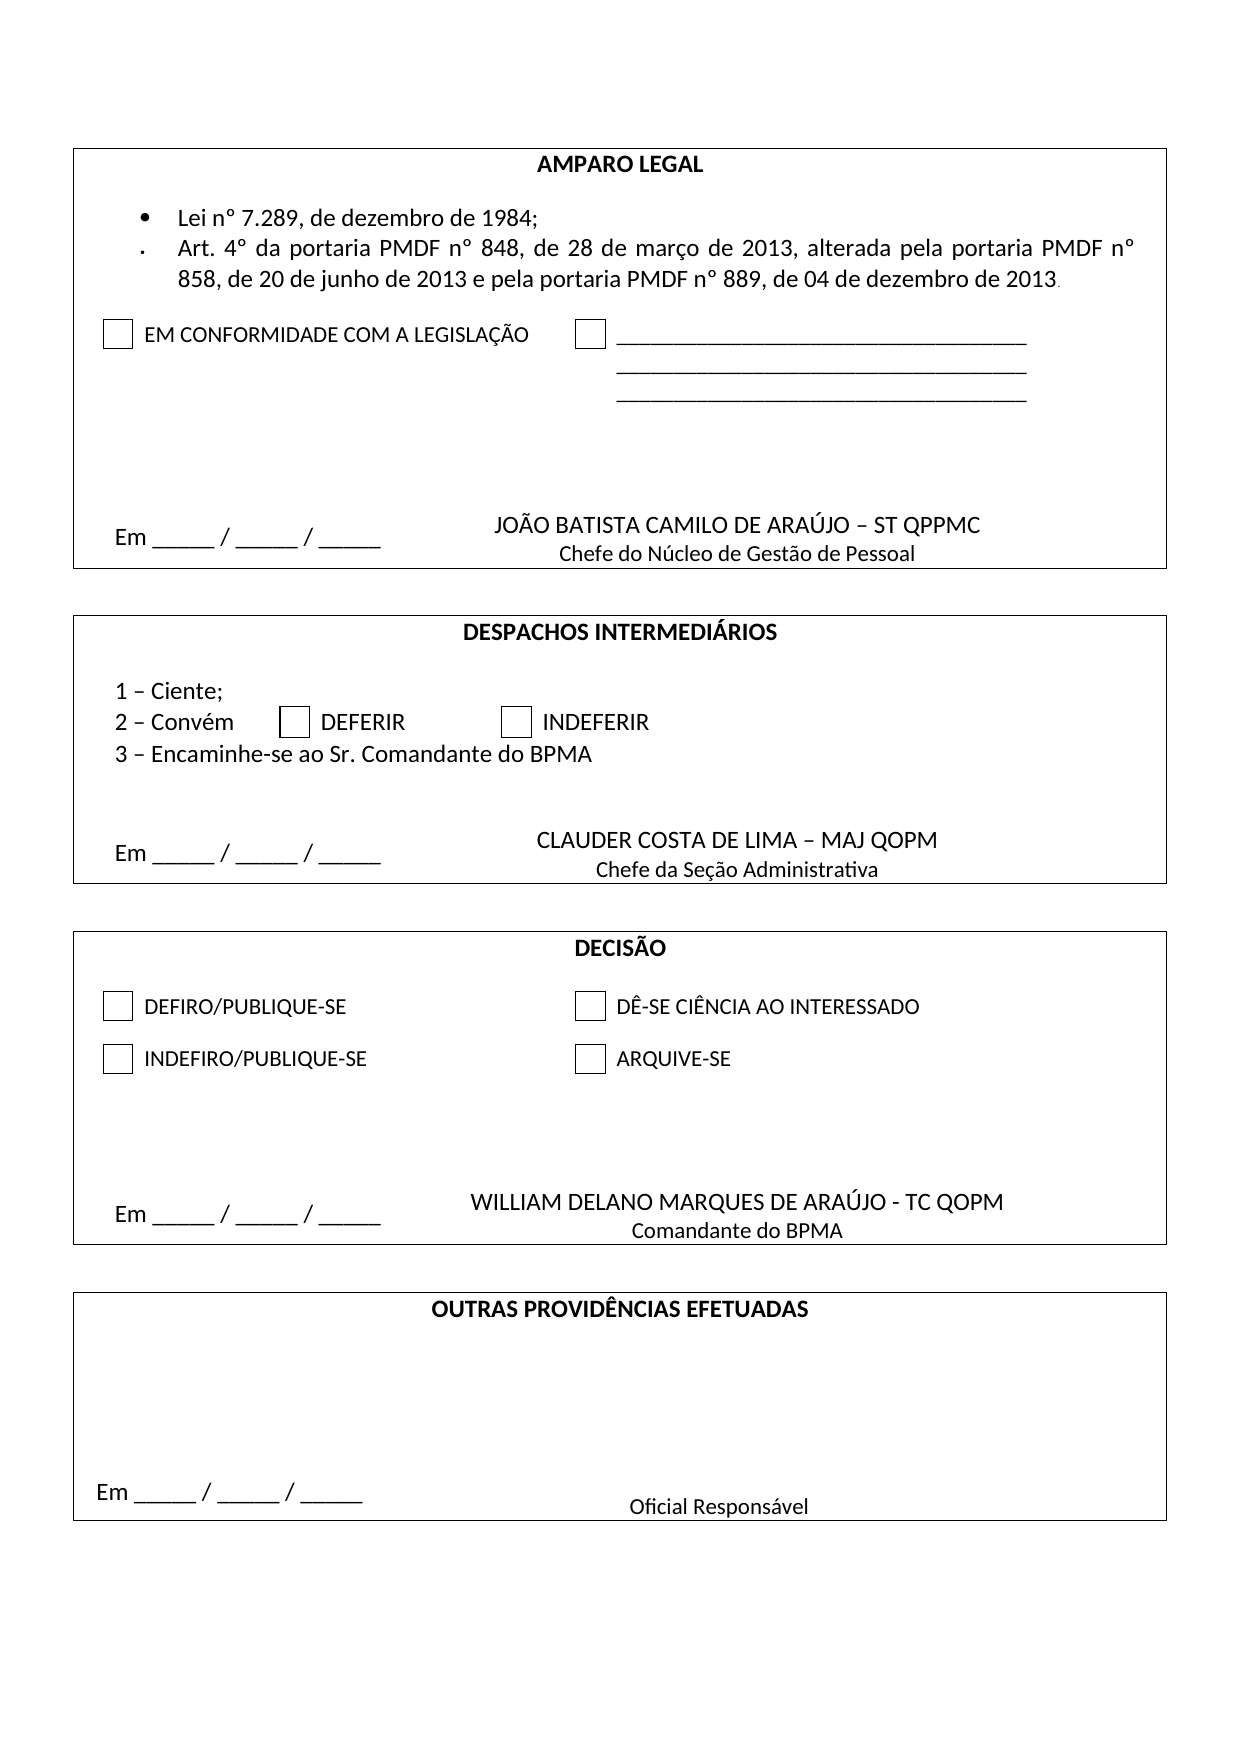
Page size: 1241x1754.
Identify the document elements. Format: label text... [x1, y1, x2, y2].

table_cell [74, 963, 1166, 1244]
table_cell [74, 647, 1166, 883]
table_header OUTRAS PROVIDÊNCIAS EFETUADAS [74, 1293, 1166, 1324]
table_cell Lei nº 7.289, de dezembro de 1984; Art. 4º da portaria PMDF nº 848, de 28 de março de 2013, alterada pela portaria PMDF nº 858, de 20 de junho de 2013 e pela portaria PMDF nº 889, de 04 de dezembro de 2013. [74, 189, 1166, 567]
table_header DECISÃO [74, 932, 1166, 963]
table_header DESPACHOS INTERMEDIÁRIOS [74, 616, 1166, 647]
table_cell [74, 1324, 1166, 1520]
table_header AMPARO LEGAL [74, 149, 1166, 189]
